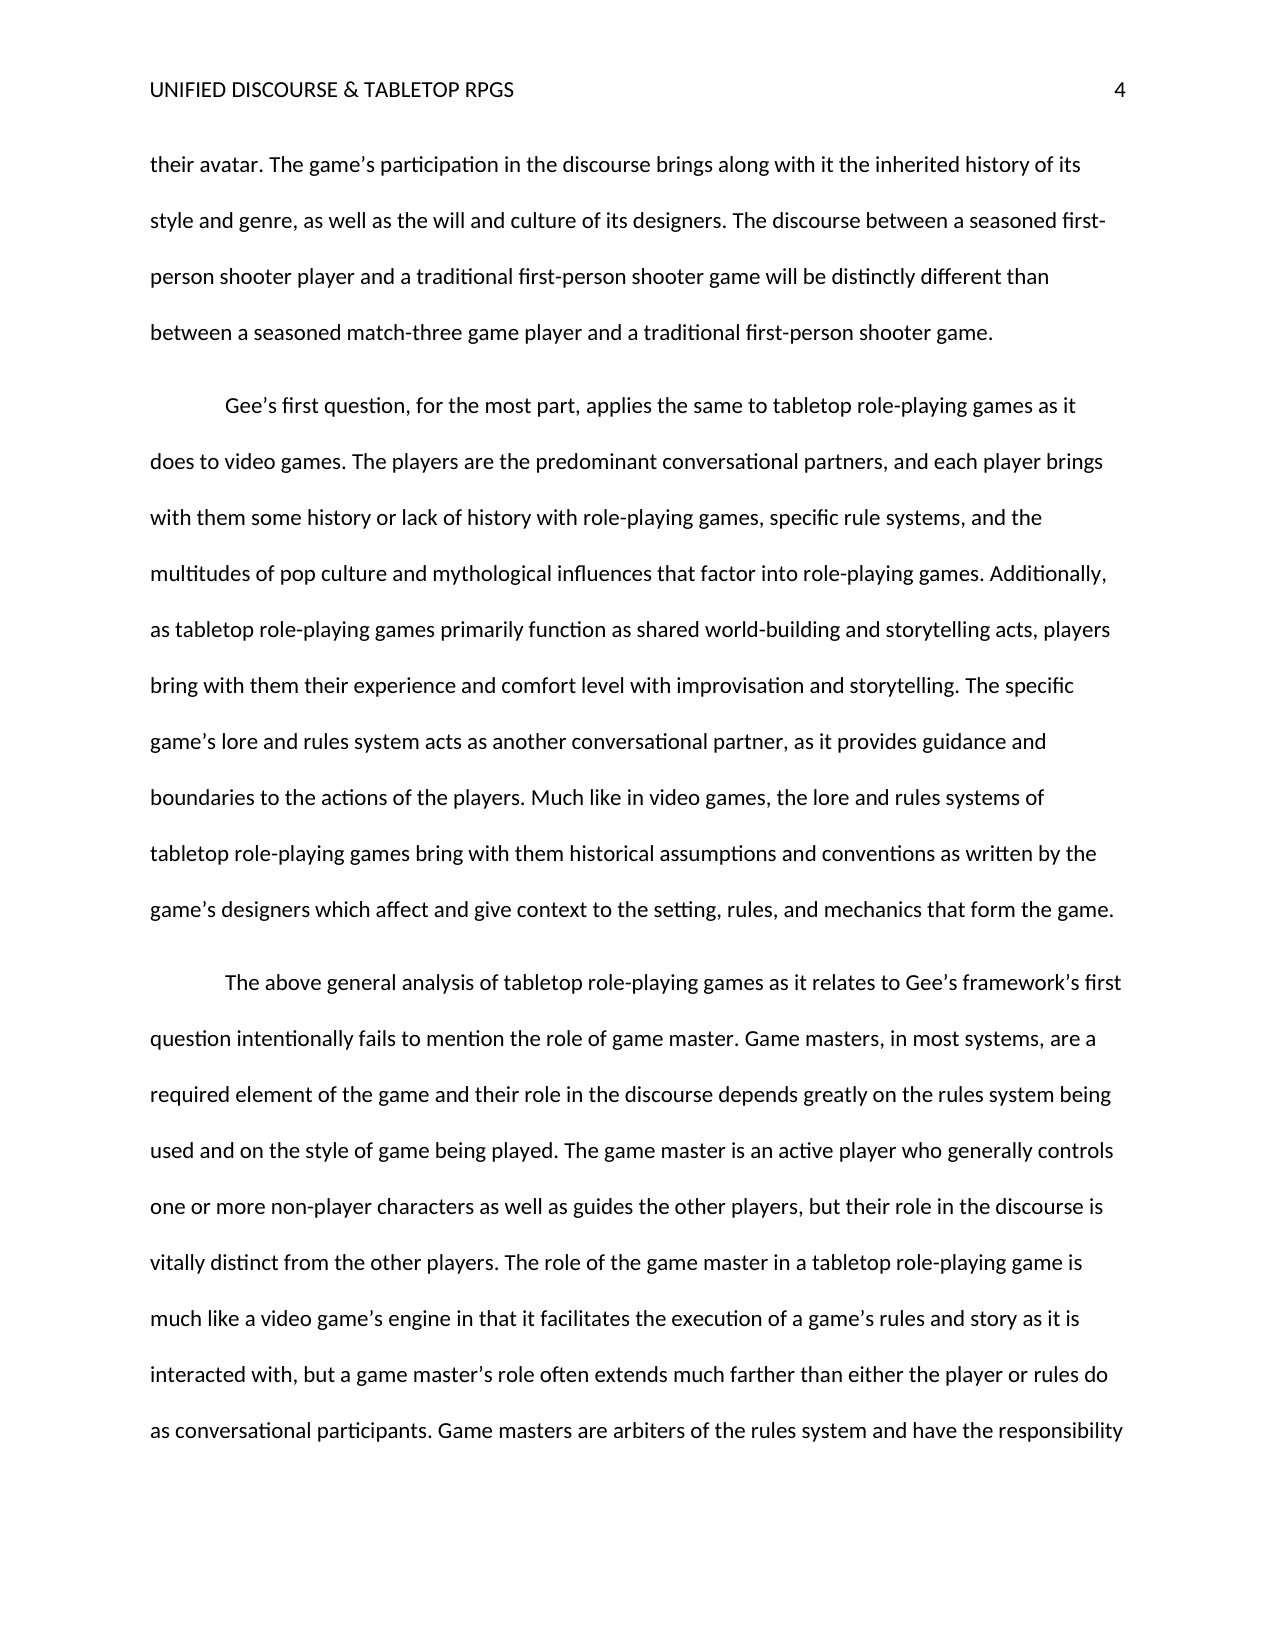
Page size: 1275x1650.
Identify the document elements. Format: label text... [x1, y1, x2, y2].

text Gee’s first question, for the most part, applies the same to tabletop role-playing games as it does to video games. The players are the predominant conversational partners, and each player brings with them some history or lack of history with role-playing games, specific rule systems, and the multitudes of pop culture and mythological influences that factor into role-playing games. Additionally, as tabletop role-playing games primarily function as shared world-building and storytelling acts, players bring with them their experience and comfort level with improvisation and storytelling. The specific game’s lore and rules system acts as another conversational partner, as it provides guidance and boundaries to the actions of the players. Much like in video games, the lore and rules systems of tabletop role-playing games bring with them historical assumptions and conventions as written by the game’s designers which affect and give context to the setting, rules, and mechanics that form the game. [150, 391, 1125, 923]
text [150, 968, 1125, 1444]
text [150, 150, 1125, 346]
